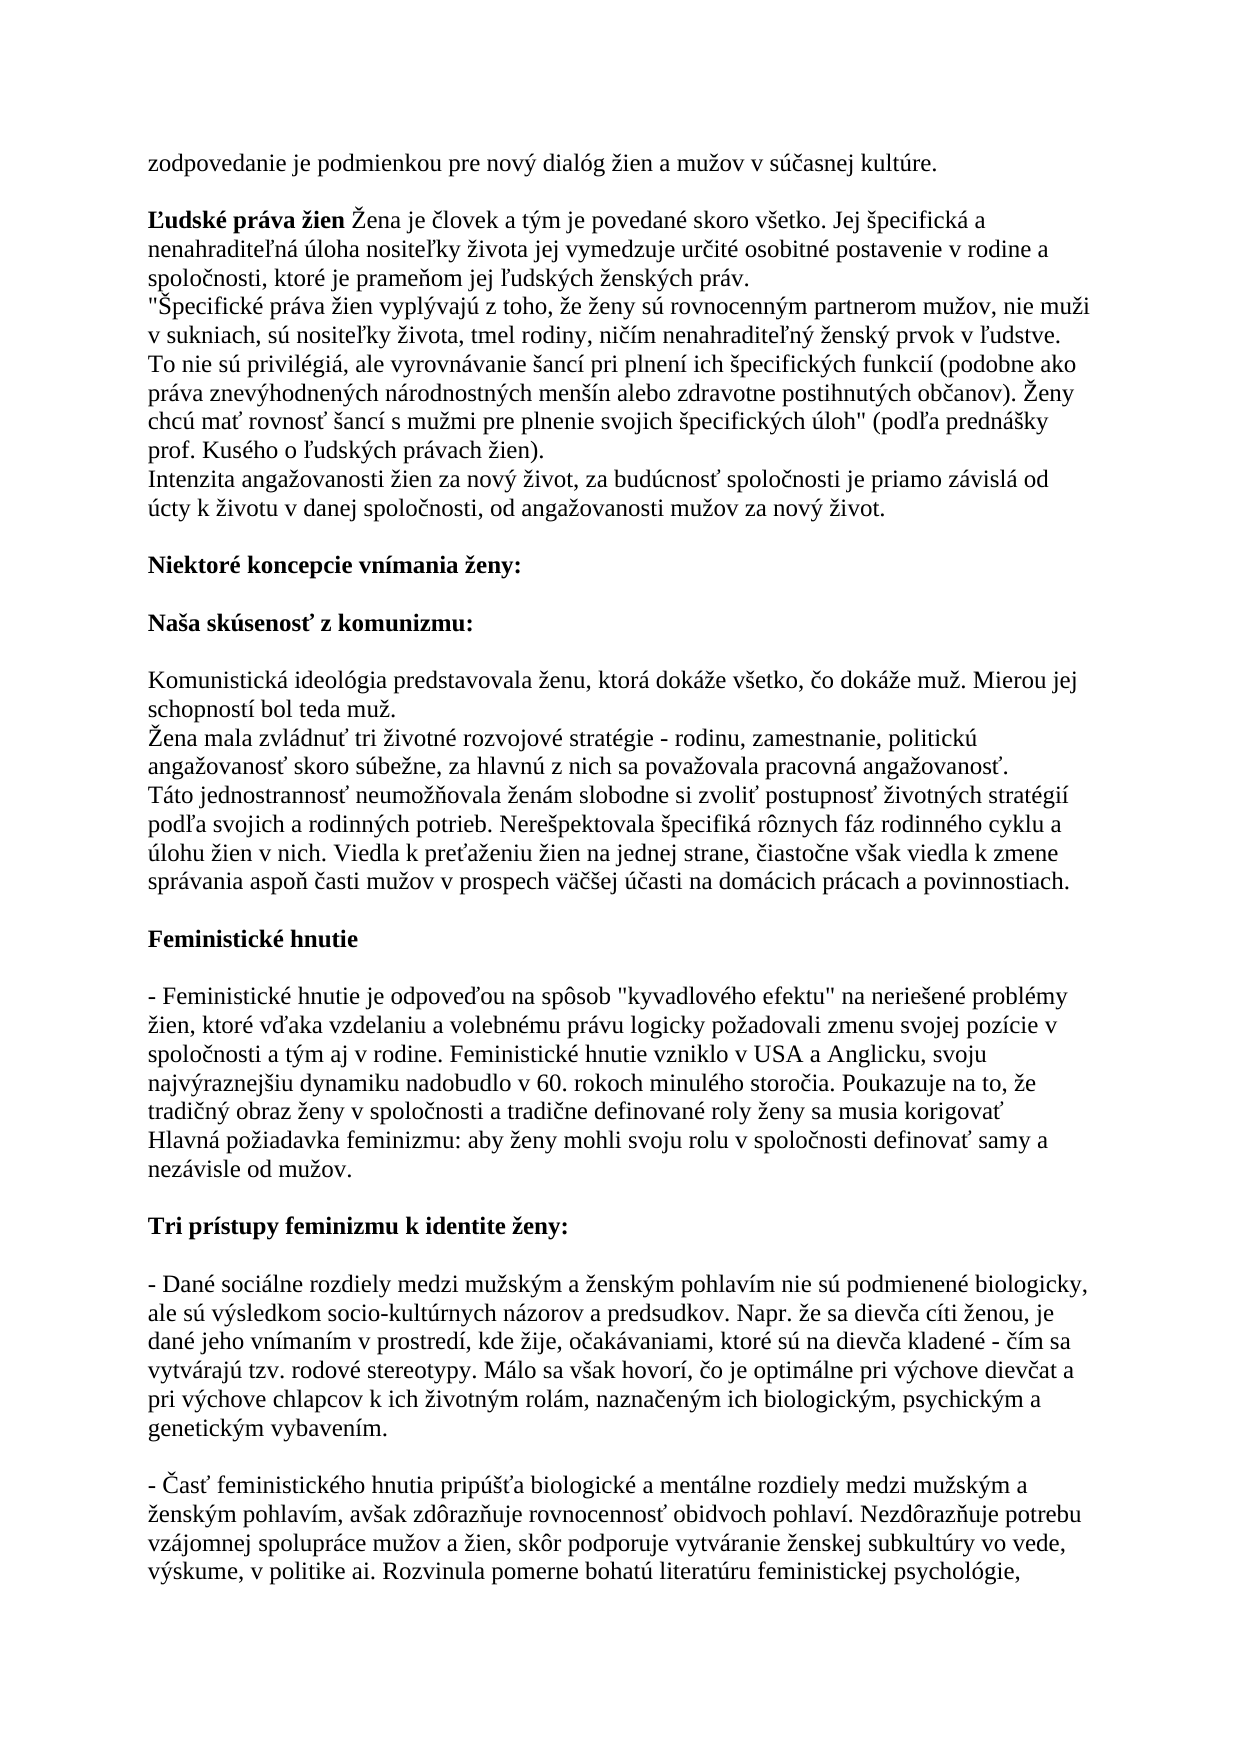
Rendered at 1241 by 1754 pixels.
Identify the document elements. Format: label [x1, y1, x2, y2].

text [148, 148, 1093, 1585]
